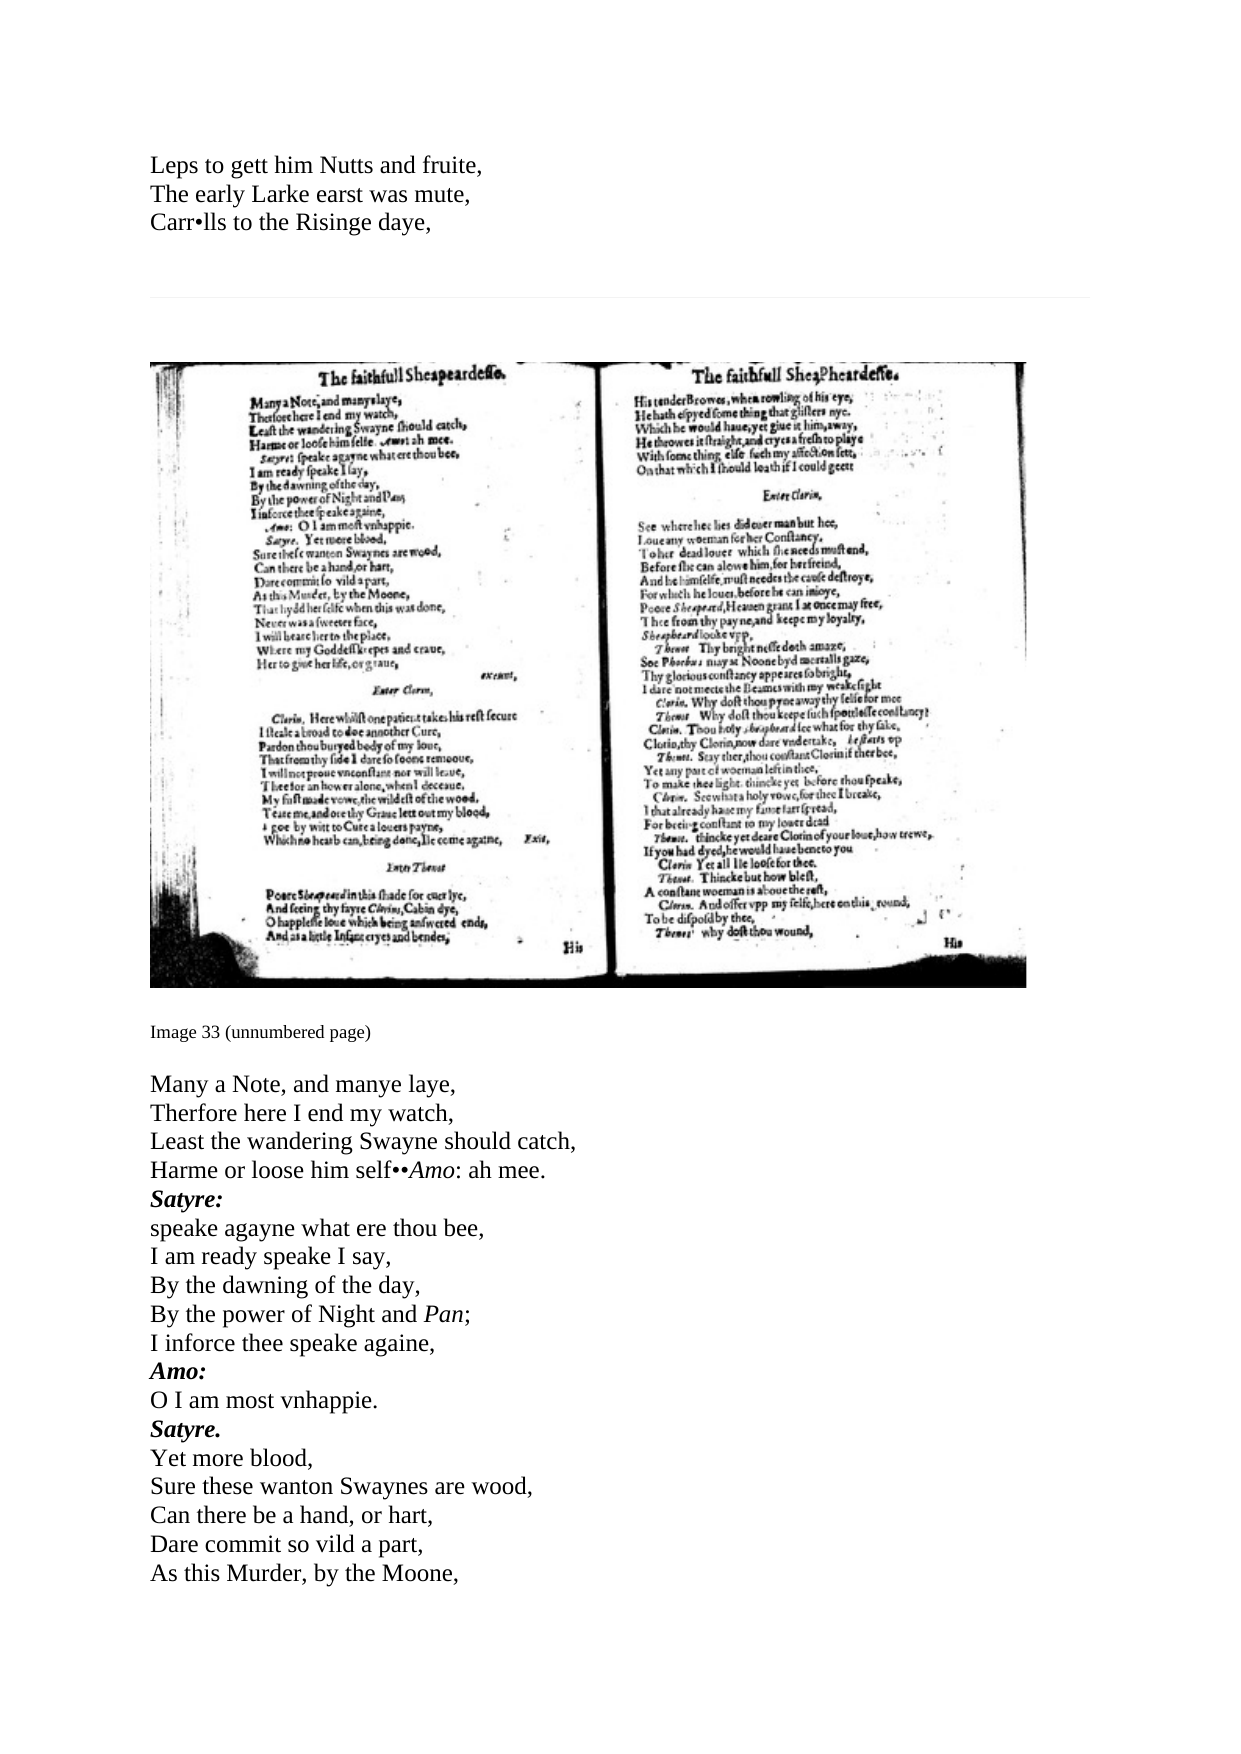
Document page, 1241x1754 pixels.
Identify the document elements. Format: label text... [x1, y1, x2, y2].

text Satyre: [150, 1184, 1090, 1213]
text O I am most vnhappie. [150, 1385, 1090, 1414]
text Satyre. [150, 1414, 1090, 1443]
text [150, 150, 1090, 264]
text Many a Note, and manye laye, Therfore here I end my watch, Least the wandering Swayne should catch, Harme or loose him self••Amo: ah mee. [150, 1069, 1090, 1184]
text Amo: [150, 1356, 1090, 1385]
text speake agayne what ere thou bee, I am ready speake I say, By the dawning of the day, By the power of Night and Pan; I inforce thee speake againe, [150, 1213, 1090, 1356]
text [150, 1443, 1090, 1586]
text Image 33 (unnumbered page) [150, 1021, 1090, 1042]
picture [150, 362, 1027, 988]
